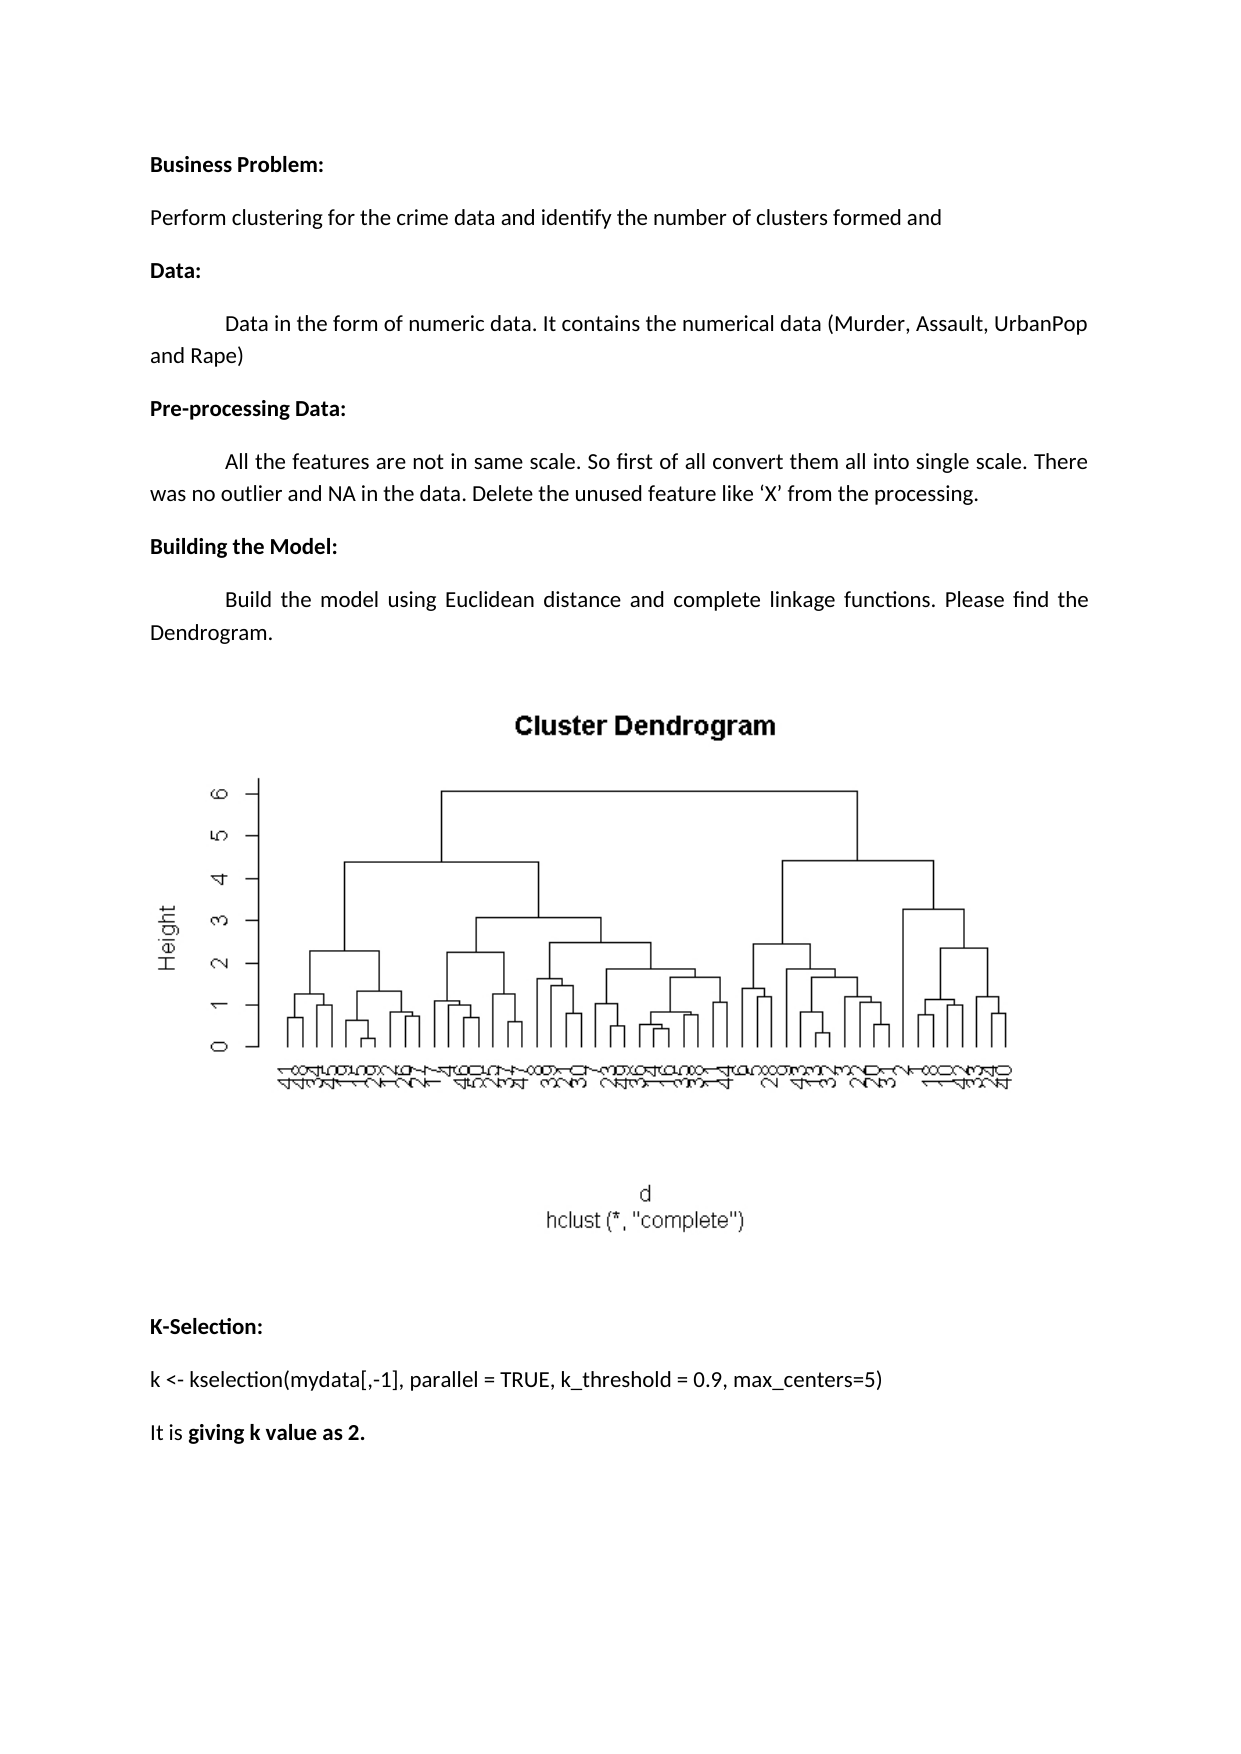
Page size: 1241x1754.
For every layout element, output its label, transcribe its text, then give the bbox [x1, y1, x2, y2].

text Perform clustering for the crime data and identify the number of clusters formed and [150, 203, 1090, 231]
text Business Problem: [150, 150, 1090, 178]
text Data in the form of numeric data. It contains the numerical data (Murder, Assault, UrbanPop and Rape) [150, 309, 1090, 369]
text Data: [150, 256, 1090, 284]
text K-Selection: [150, 1312, 1090, 1340]
text k <- kselection(mydata[,-1], parallel = TRUE, k_threshold = 0.9, max_centers=5) [150, 1365, 1090, 1393]
text Pre-processing Data: [150, 394, 1090, 422]
text It is giving k value as 2. [150, 1418, 1090, 1446]
picture [150, 670, 1091, 1235]
text All the features are not in same scale. So first of all convert them all into single scale. There was no outlier and NA in the data. Delete the unused feature like ‘X’ from the processing. [150, 447, 1090, 507]
text Building the Model: [150, 532, 1090, 561]
text Build the model using Euclidean distance and complete linkage functions. Please find the Dendrogram. [150, 586, 1090, 646]
